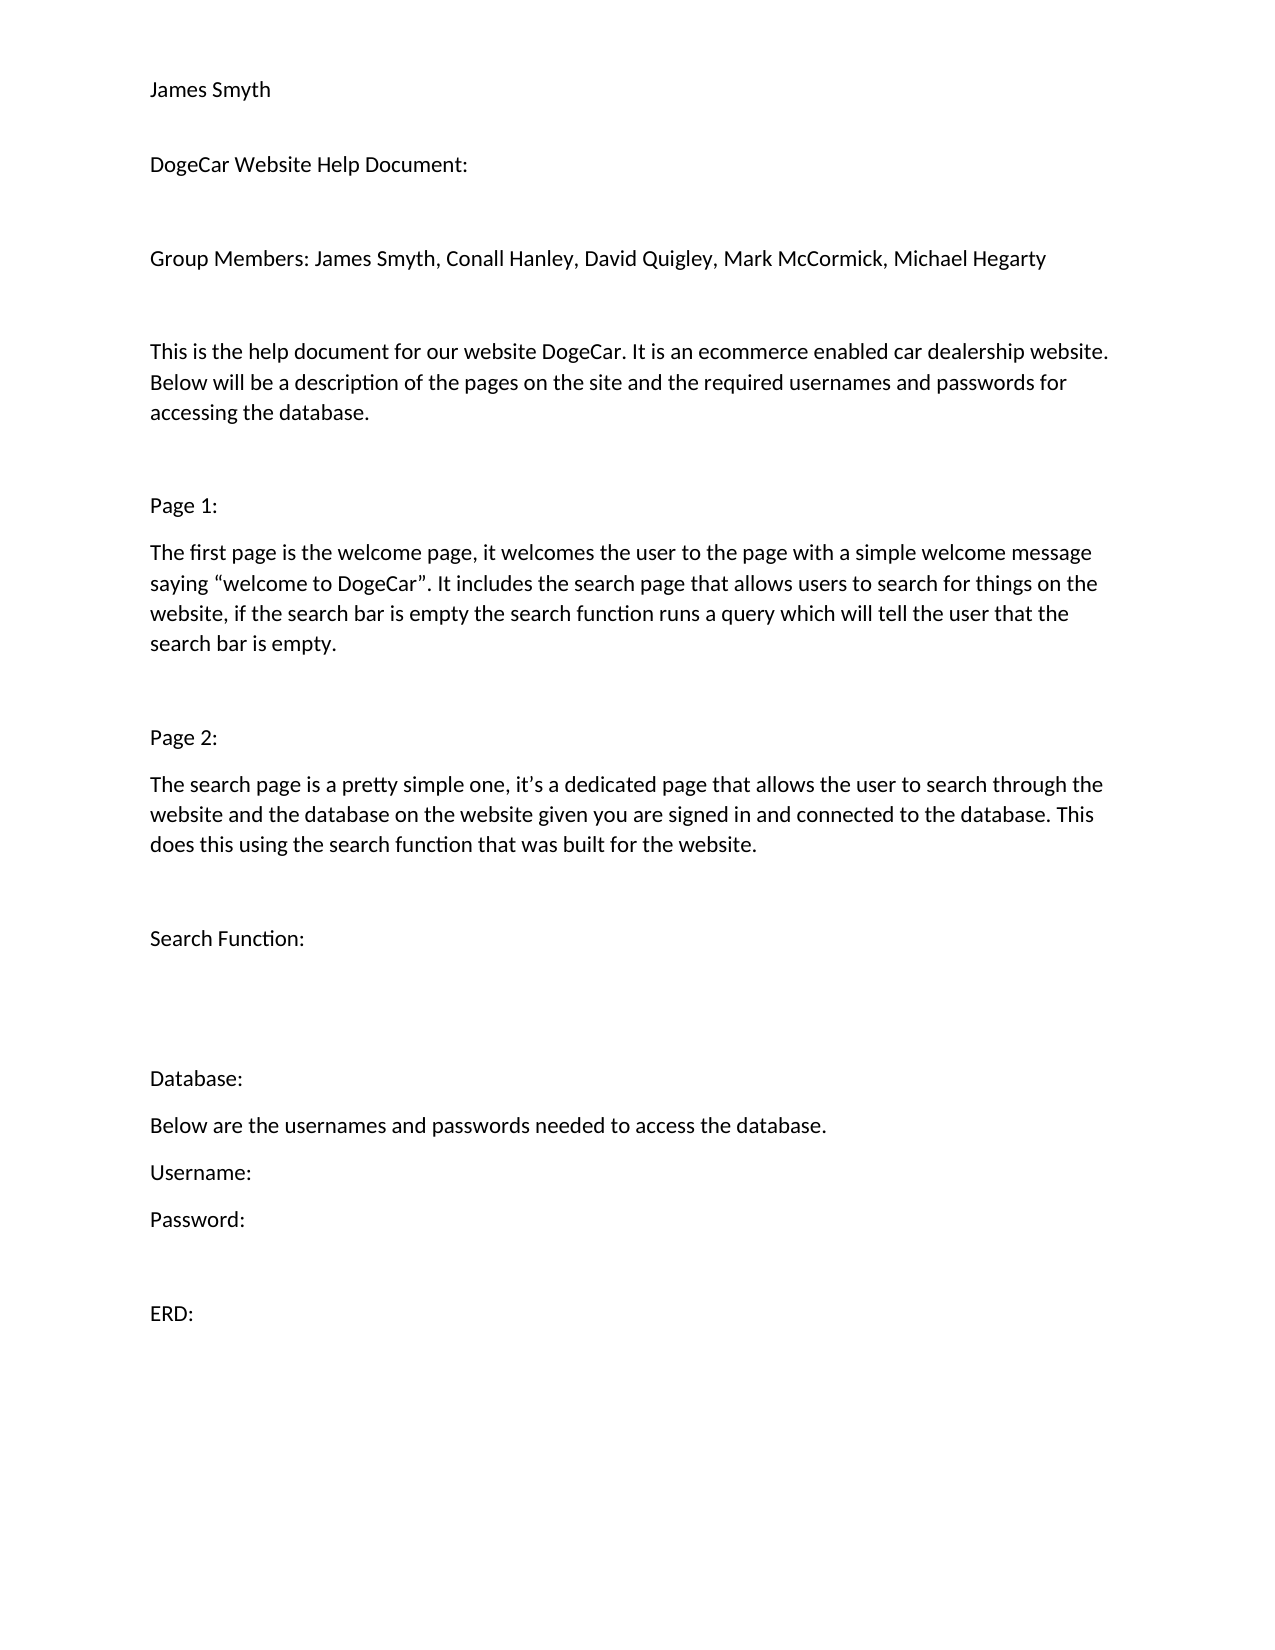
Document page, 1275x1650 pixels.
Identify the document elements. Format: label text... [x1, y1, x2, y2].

text Page 1: [150, 492, 1125, 520]
text DogeCar Website Help Document: [150, 150, 1125, 178]
text Below are the usernames and passwords needed to access the database. [150, 1111, 1125, 1139]
text Page 2: [150, 723, 1125, 751]
text Database: [150, 1064, 1125, 1093]
text The first page is the welcome page, it welcomes the user to the page with a simple welcome message saying “welcome to DogeCar”. It includes the search page that allows users to search for things on the website, if the search bar is empty the search function runs a query which will tell the user that the search bar is empty. [150, 538, 1125, 657]
text Group Members: James Smyth, Conall Hanley, David Quigley, Mark McCormick, Michael Hegarty [150, 244, 1125, 272]
text Password: [150, 1205, 1125, 1233]
text Search Function: [150, 924, 1125, 952]
text The search page is a pretty simple one, it’s a dedicated page that allows the user to search through the website and the database on the website given you are signed in and connected to the database. This does this using the search function that was built for the website. [150, 770, 1125, 858]
text ERD: [150, 1299, 1125, 1327]
text This is the help document for our website DogeCar. It is an ecommerce enabled car dealership website. Below will be a description of the pages on the site and the required usernames and passwords for accessing the database. [150, 337, 1125, 426]
text Username: [150, 1158, 1125, 1186]
